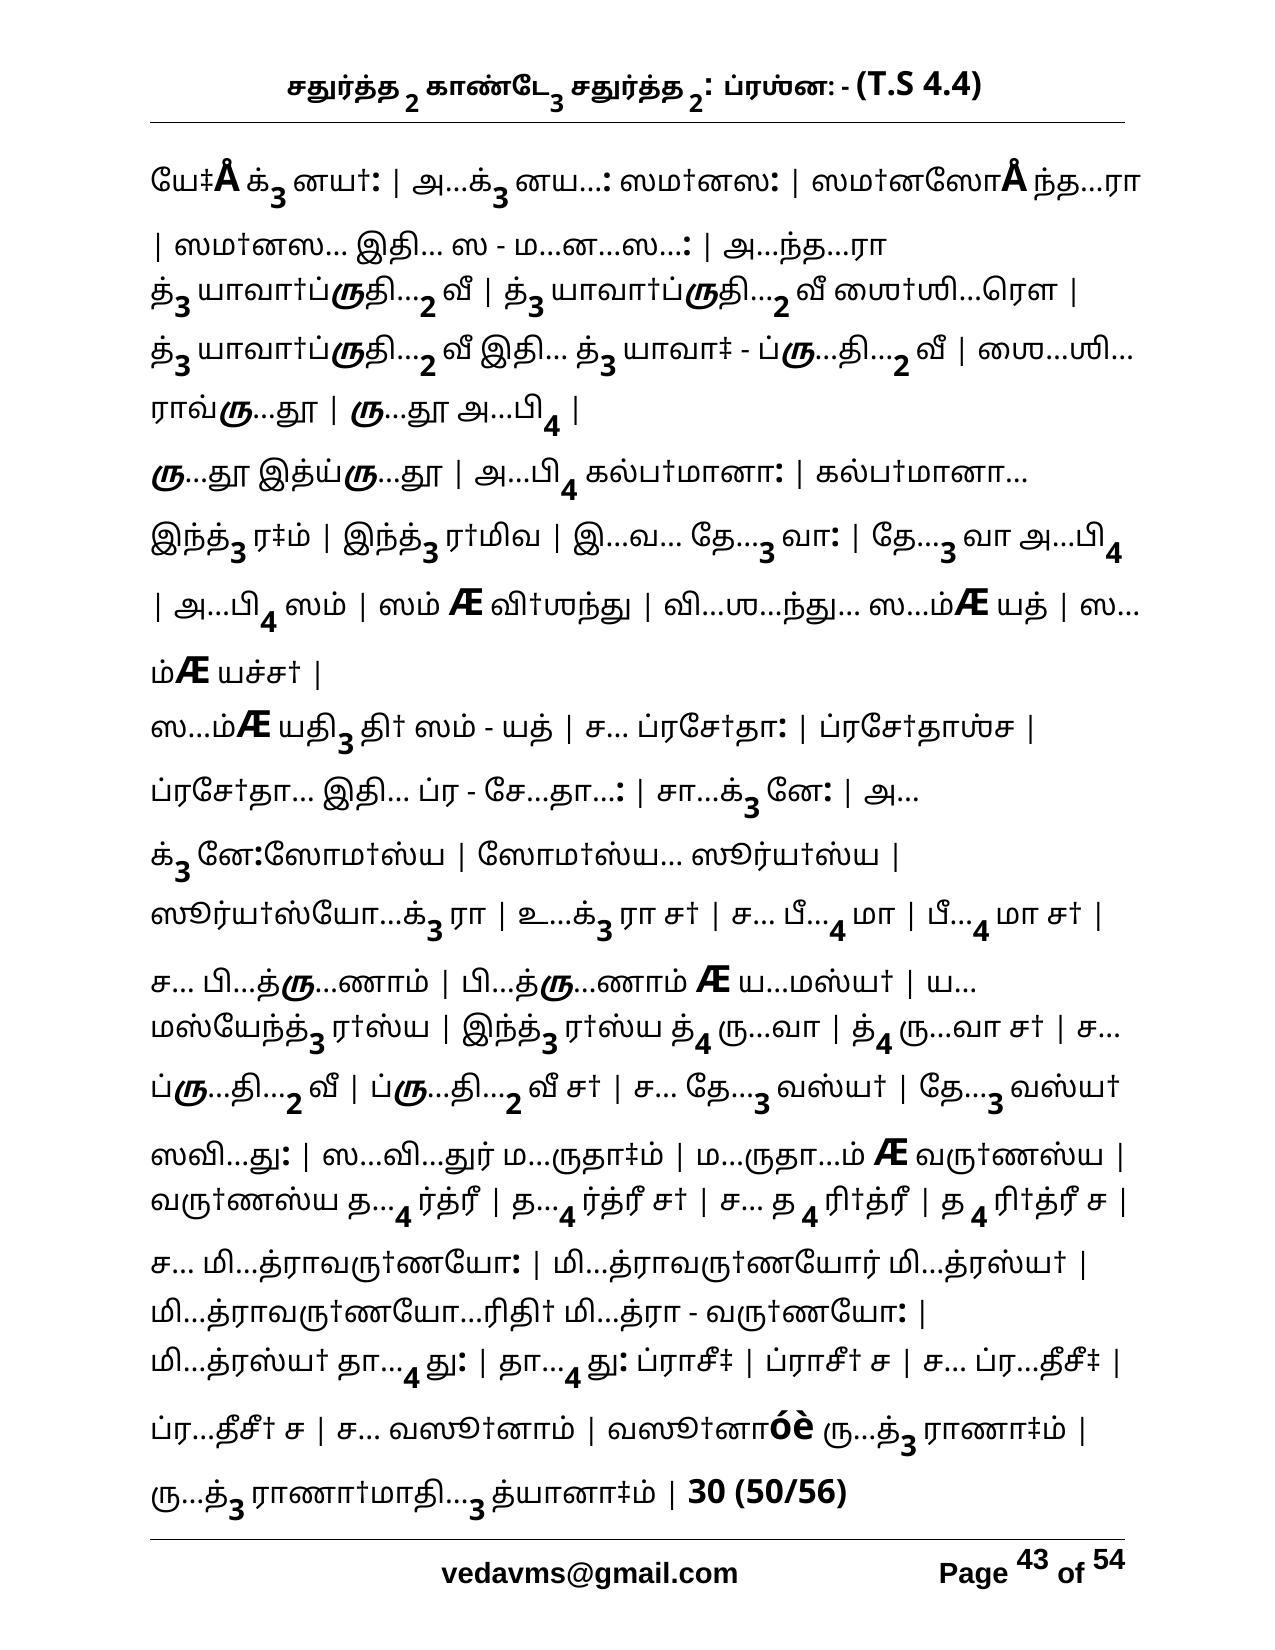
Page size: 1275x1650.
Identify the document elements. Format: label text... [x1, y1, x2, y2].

text யே‡Åக்3னய†: | அ…க்3னய…: ஸம†னஸ: | ஸம†னஸோÅந்த…ரா | ஸம†னஸ… இதி… ஸ - ம…ன…ஸ…: | அ…ந்த…ரா த்3யாவா†ப்ருதி…2வீ | த்3யாவா†ப்ருதி…2வீ ஶை†ஶி…ரௌ | த்3யாவா†ப்ருதி…2வீ இதி… த்3யாவா‡ - ப்ரு…தி…2வீ | ஶை…ஶி…ராவ்ரு…தூ | ரு…தூ அ…பி4 | ரு…தூ இத்ய்ரு…தூ | அ…பி4 கல்ப†மானா: | கல்ப†மானா… இந்த்3ர‡ம் | இந்த்3ர†மிவ | இ…வ… தே…3வா: | தே…3வா அ…பி4 | அ…பி4 ஸம் | ஸம் Æவி†ஶந்து | வி…ஶ…ந்து… ஸ…ம்Æயத் | ஸ…ம்Æயச்ச† | ஸ…ம்Æயதி3தி† ஸம் - யத் | ச… ப்ரசே†தா: | ப்ரசே†தாஶ்ச | ப்ரசே†தா… இதி… ப்ர - சே…தா…: | சா…க்3னே: | அ…க்3னே:ஸோம†ஸ்ய | ஸோம†ஸ்ய… ஸூர்ய†ஸ்ய | ஸூர்ய†ஸ்யோ…க்3ரா | உ…க்3ரா ச† | ச… பீ…4மா | பீ…4மா ச† | ச… பி…த்ரு…ணாம் | பி…த்ரு…ணாம் Æய…மஸ்ய† | ய…மஸ்யேந்த்3ர†ஸ்ய | இந்த்3ர†ஸ்ய த்4ரு…வா | த்4ரு…வா ச† | ச… ப்ரு…தி…2வீ | ப்ரு…தி…2வீ ச† | ச… தே…3வஸ்ய† | தே…3வஸ்ய† ஸவி…து: | ஸ…வி…துர் ம…ருதா‡ம் | ம…ருதா…ம் Æவரு†ணஸ்ய | வரு†ணஸ்ய த…4ர்த்ரீ | த…4ர்த்ரீ ச† | ச… த4ரி†த்ரீ | த4ரி†த்ரீ ச | ச… மி…த்ராவரு†ணயோ: | மி…த்ராவரு†ணயோர் மி…த்ரஸ்ய† | மி…த்ராவரு†ணயோ…ரிதி† மி…த்ரா - வரு†ணயோ: | மி…த்ரஸ்ய† தா…4து: | தா…4து: ப்ராசீ‡ | ப்ராசீ† ச | ச… ப்ர…தீசீ‡ | ப்ர…தீசீ† ச | ச… வஸூ†னாம் | வஸூ†னாóè ரு…த்3ராணா‡ம் | ரு…த்3ராணா†மாதி…3த்யானா‡ம் | 30 (50/56) [150, 152, 1144, 1529]
